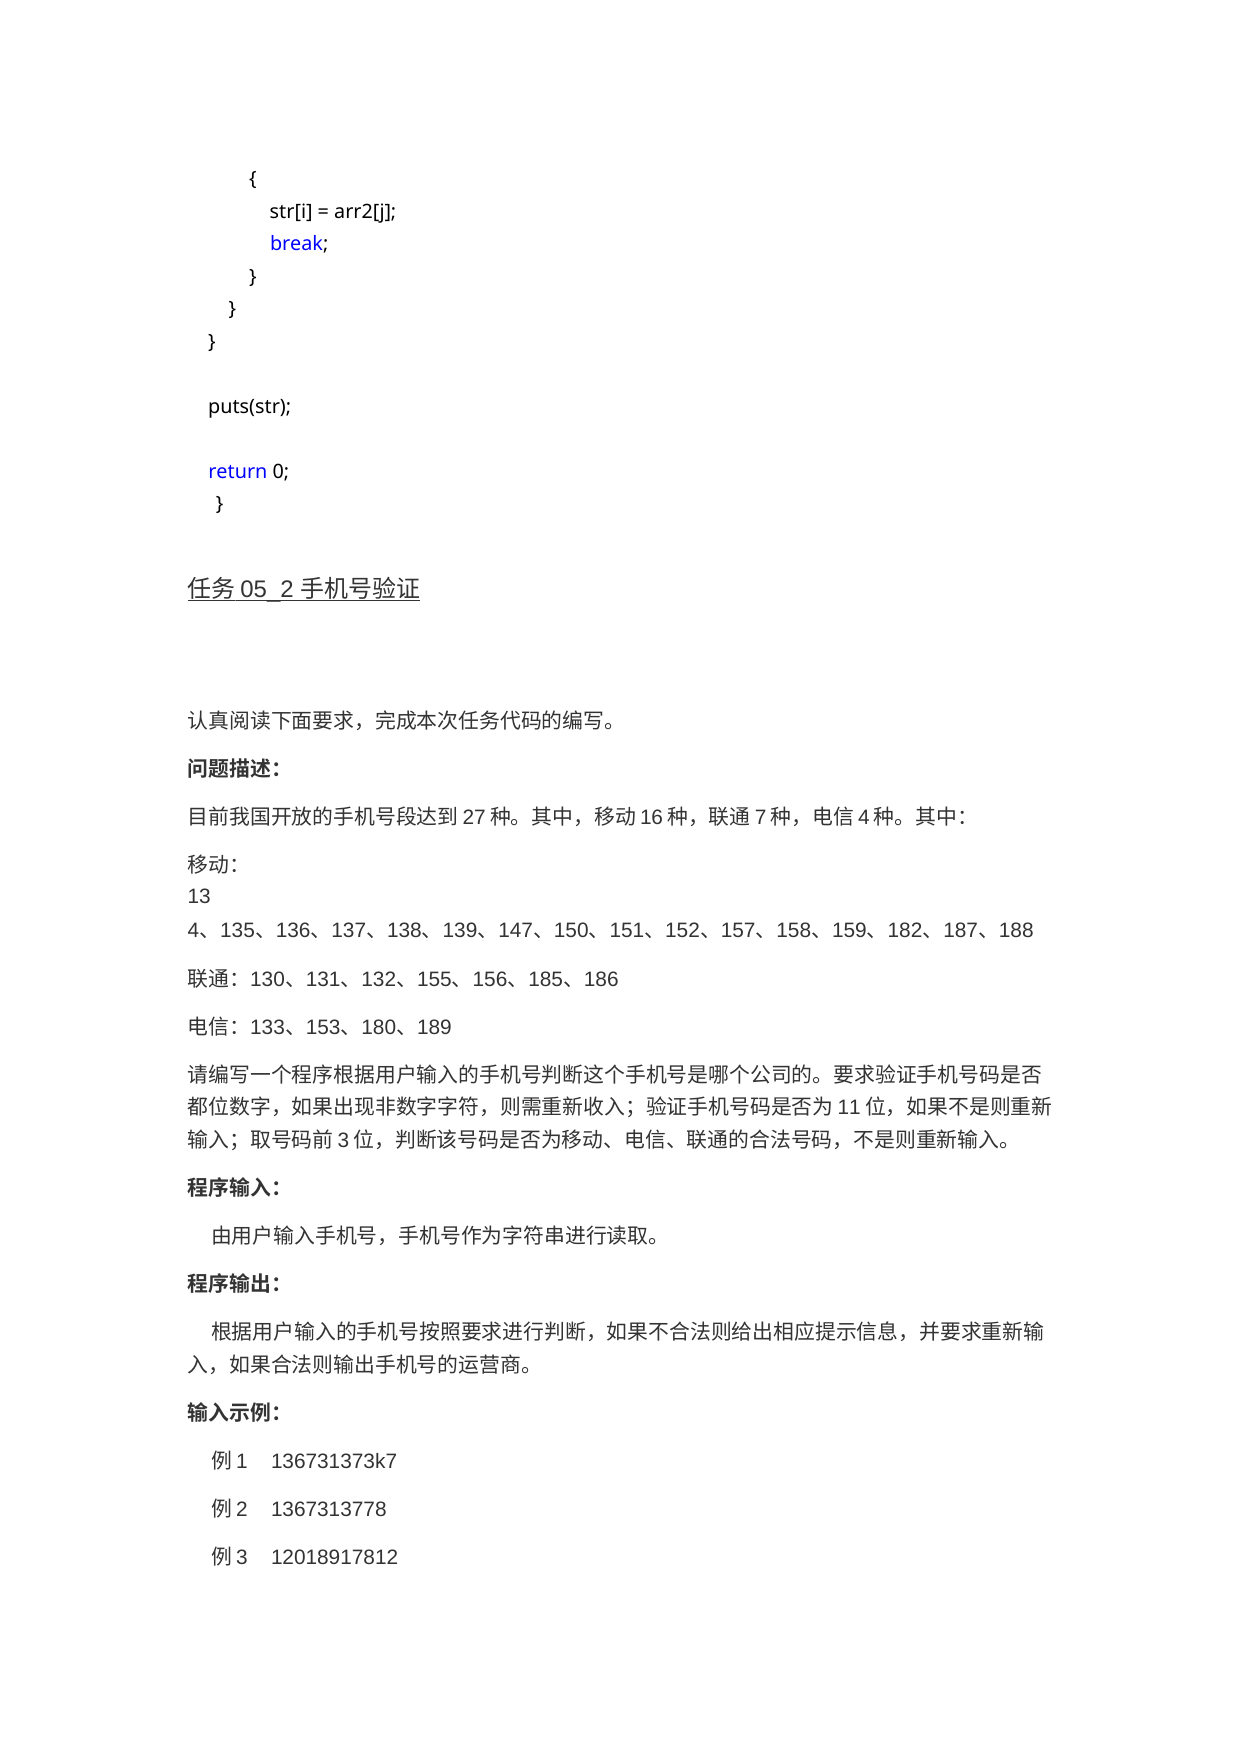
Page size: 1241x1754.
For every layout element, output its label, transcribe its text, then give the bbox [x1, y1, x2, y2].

text } [187, 259, 1053, 292]
text 电信：133、153、180、189 [187, 1009, 1053, 1041]
text puts(str); [187, 389, 1053, 422]
text 请编写一个程序根据用户输入的手机号判断这个手机号是哪个公司的。要求验证手机号码是否都位数字，如果出现非数字字符，则需重新收入；验证手机号码是否为11位，如果不是则重新输入；取号码前3位，判断该号码是否为移动、电信、联通的合法号码，不是则重新输入。 [187, 1057, 1053, 1154]
text 根据用户输入的手机号按照要求进行判断，如果不合法则给出相应提示信息，并要求重新输入，如果合法则输出手机号的运营商。 [187, 1314, 1053, 1379]
text 联通：130、131、132、155、156、185、186 [187, 961, 1053, 993]
text 程序输出： [187, 1266, 1053, 1299]
text break; [187, 227, 1053, 259]
text } [187, 324, 1053, 357]
text 例1 136731373k7 [187, 1443, 1053, 1476]
text } [187, 487, 1053, 519]
text } [187, 292, 1053, 324]
text 由用户输入手机号，手机号作为字符串进行读取。 [187, 1218, 1053, 1251]
text str[i] = arr2[j]; [187, 194, 1053, 227]
text 例3 12018917812 [187, 1539, 1053, 1572]
text 输入示例： [187, 1395, 1053, 1427]
text 目前我国开放的手机号段达到27种。其中，移动16种，联通7种，电信4种。其中： [187, 799, 1053, 832]
text { [187, 162, 1053, 194]
text 例2 1367313778 [187, 1491, 1053, 1524]
text return 0; [187, 454, 1053, 487]
subtitle 任务05_2 手机号验证 [187, 555, 1053, 620]
text 移动：134、135、136、137、138、139、147、150、151、152、157、158、159、182、187、188 [187, 847, 1053, 945]
text 问题描述： [187, 751, 1053, 784]
text 程序输入： [187, 1170, 1053, 1202]
text 认真阅读下面要求，完成本次任务代码的编写。 [187, 703, 1053, 736]
